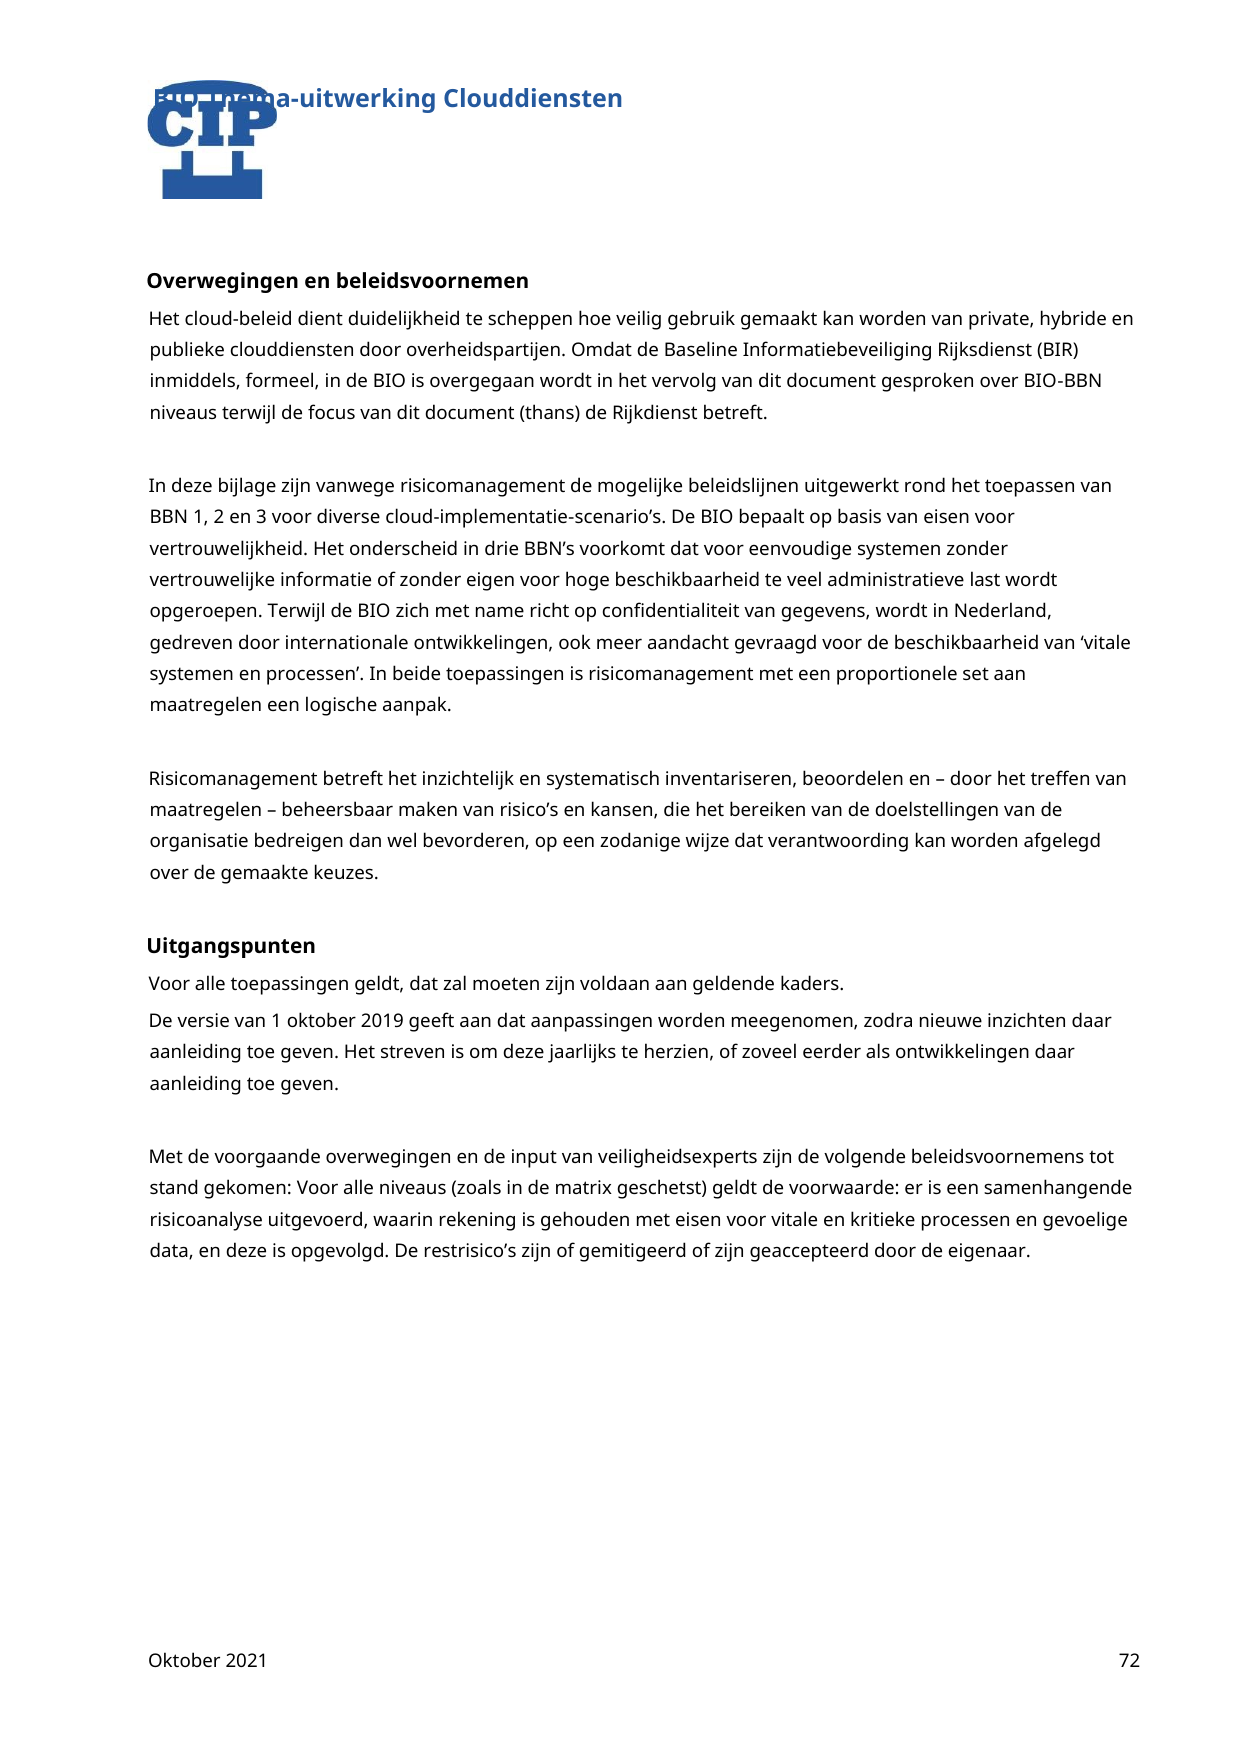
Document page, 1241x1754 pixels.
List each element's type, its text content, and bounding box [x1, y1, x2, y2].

text Voor alle toepassingen geldt, dat zal moeten zijn voldaan aan geldende kaders. [148, 971, 1137, 996]
text Het cloud-beleid dient duidelijkheid te scheppen hoe veilig gebruik gemaakt kan worden van private, hybride en publieke clouddiensten door overheidspartijen. Omdat de Baseline Informatiebeveiliging Rijksdienst (BIR) inmiddels, formeel, in de BIO is overgegaan wordt in het vervolg van dit document gesproken over BIO‐BBN niveaus terwijl de focus van dit document (thans) de Rijkdienst betreft. [148, 305, 1137, 425]
text Met de voorgaande overwegingen en de input van veiligheidsexperts zijn de volgende beleidsvoornemens tot stand gekomen: Voor alle niveaus (zoals in de matrix geschetst) geldt de voorwaarde: er is een samenhangende risicoanalyse uitgevoerd, waarin rekening is gehouden met eisen voor vitale en kritieke processen en gevoelige data, en deze is opgevolgd. De restrisico’s zijn of gemitigeerd of zijn geaccepteerd door de eigenaar. [148, 1143, 1137, 1263]
subtitle Uitgangspunten [146, 931, 1110, 960]
text In deze bijlage zijn vanwege risicomanagement de mogelijke beleidslijnen uitgewerkt rond het toepassen van BBN 1, 2 en 3 voor diverse cloud-implementatie‐scenario’s. De BIO bepaalt op basis van eisen voor vertrouwelijkheid. Het onderscheid in drie BBN’s voorkomt dat voor eenvoudige systemen zonder vertrouwelijke informatie of zonder eigen voor hoge beschikbaarheid te veel administratieve last wordt opgeroepen. Terwijl de BIO zich met name richt op confidentialiteit van gegevens, wordt in Nederland, gedreven door internationale ontwikkelingen, ook meer aandacht gevraagd voor de beschikbaarheid van ‘vitale systemen en processen’. In beide toepassingen is risicomanagement met een proportionele set aan maatregelen een logische aanpak. [148, 472, 1137, 717]
text Risicomanagement betreft het inzichtelijk en systematisch inventariseren, beoordelen en – door het treffen van maatregelen – beheersbaar maken van risico’s en kansen, die het bereiken van de doelstellingen van de organisatie bedreigen dan wel bevorderen, op een zodanige wijze dat verantwoording kan worden afgelegd over de gemaakte keuzes. [148, 765, 1137, 884]
subtitle Overwegingen en beleidsvoornemen [146, 266, 1110, 294]
picture [147, 80, 277, 199]
text De versie van 1 oktober 2019 geeft aan dat aanpassingen worden meegenomen, zodra nieuwe inzichten daar aanleiding toe geven. Het streven is om deze jaarlijks te herzien, of zoveel eerder als ontwikkelingen daar aanleiding toe geven. [148, 1007, 1137, 1096]
